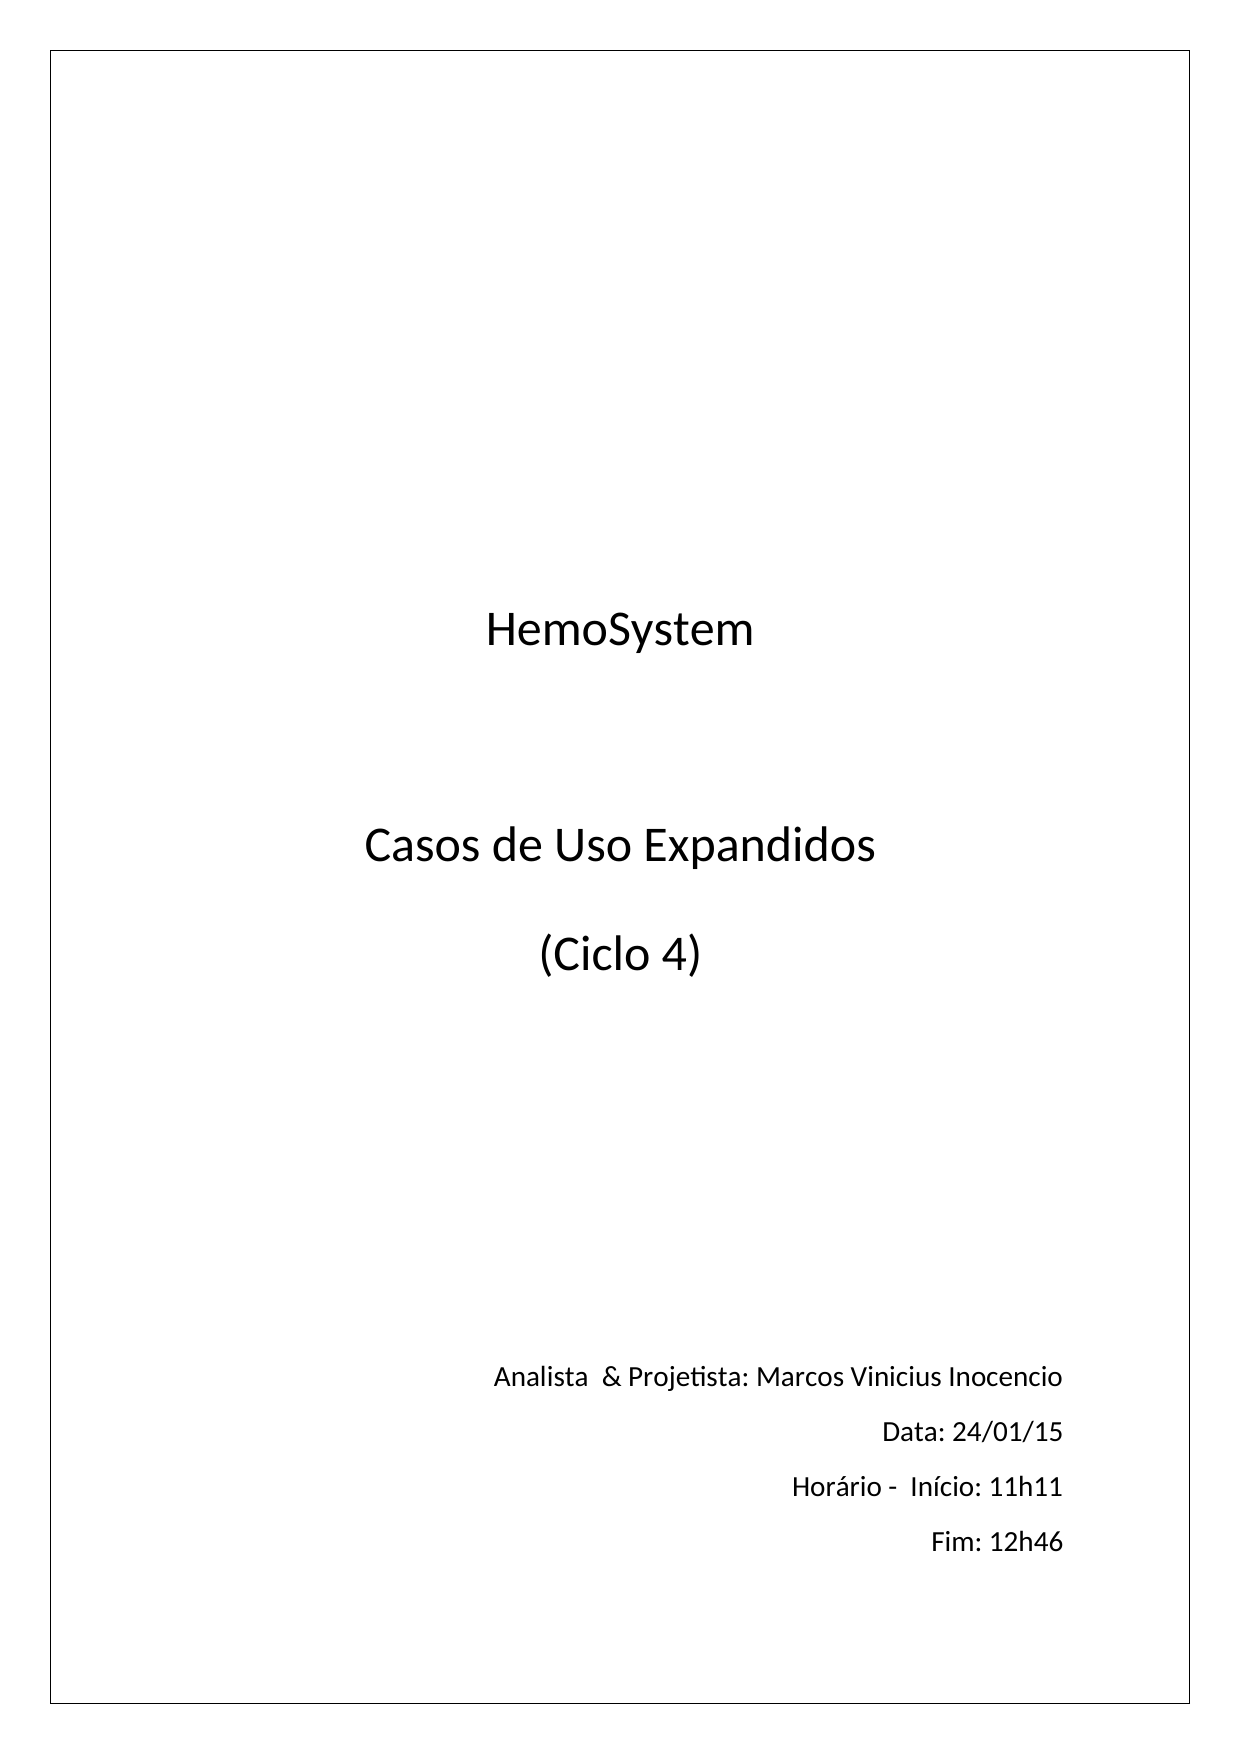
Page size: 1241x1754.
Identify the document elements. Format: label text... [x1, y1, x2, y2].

text Fim: 12h46 [177, 1523, 1063, 1559]
text Horário - Início: 11h11 [177, 1468, 1063, 1504]
text HemoSystem [177, 597, 1063, 658]
text (Ciclo 4) [177, 921, 1063, 982]
text Casos de Uso Expandidos [177, 813, 1063, 874]
text Data: 24/01/15 [177, 1413, 1063, 1448]
text Analista & Projetista: Marcos Vinicius Inocencio [177, 1358, 1063, 1393]
